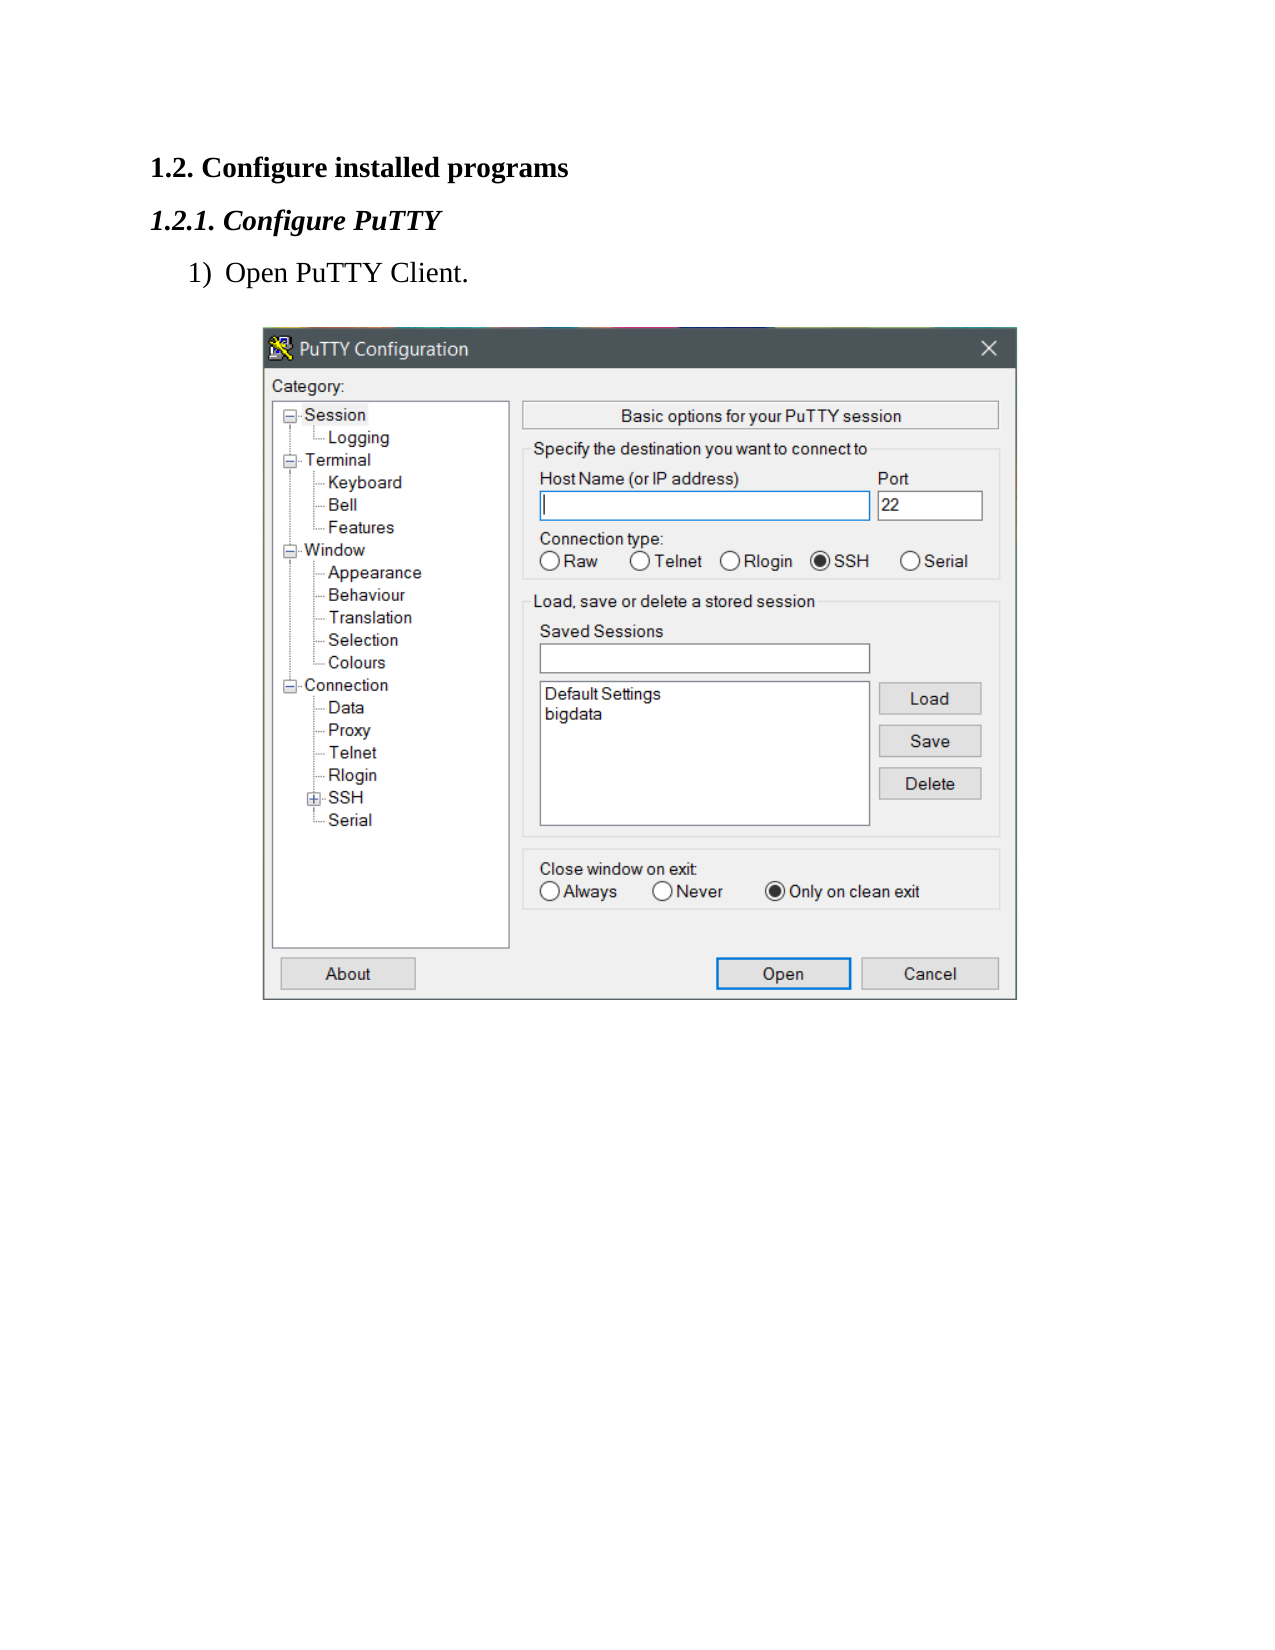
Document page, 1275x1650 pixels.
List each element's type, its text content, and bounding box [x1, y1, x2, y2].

picture [262, 327, 1018, 1000]
text 1.2. Configure installed programs [150, 150, 1125, 183]
text 1.2.1. Configure PuTTY [150, 203, 1125, 236]
list Open PuTTY Client. [187, 256, 1125, 289]
